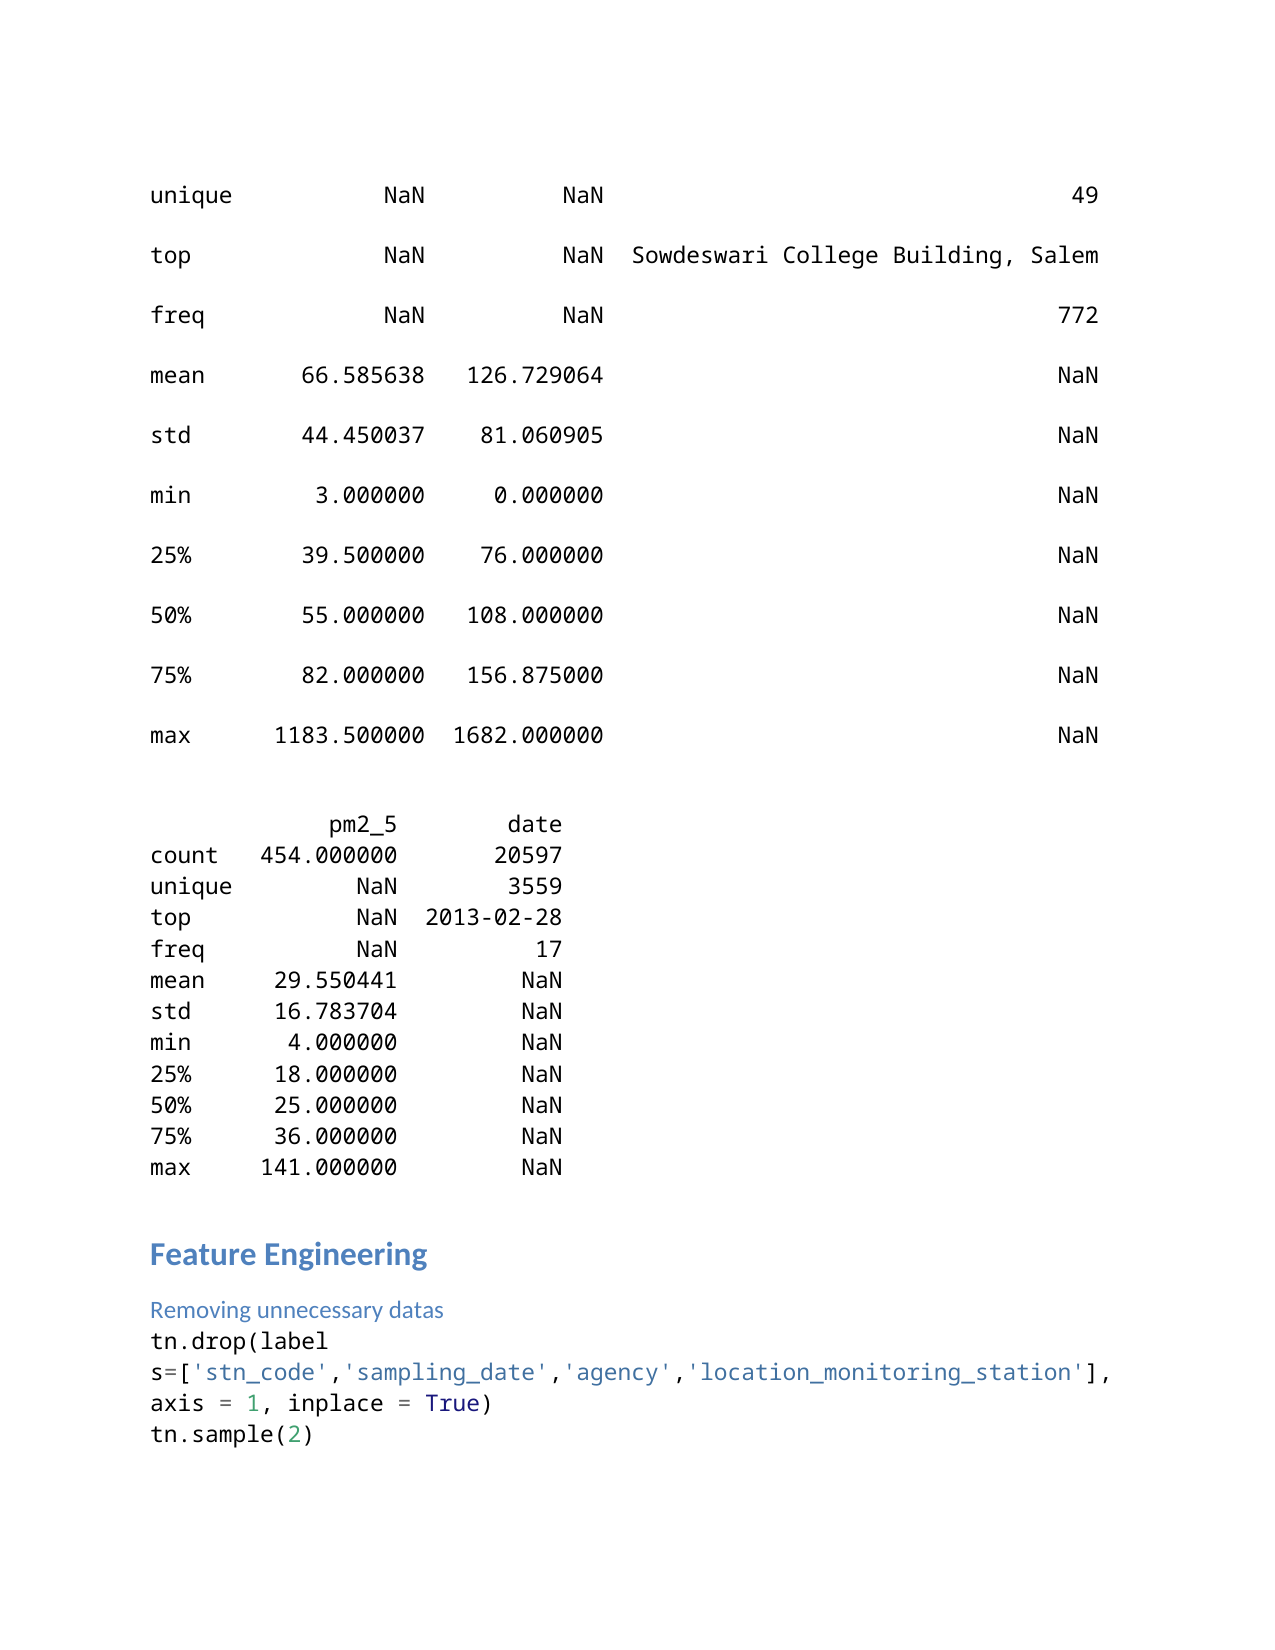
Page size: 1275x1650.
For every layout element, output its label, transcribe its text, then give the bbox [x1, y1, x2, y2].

subtitle Removing unnecessary datas [150, 1294, 1125, 1324]
text tn.drop(labels=['stn_code','sampling_date','agency','location_monitoring_station'], axis = 1, inplace = True) tn.sample(2) [150, 1324, 1125, 1449]
subtitle Feature Engineering [150, 1232, 1125, 1273]
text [150, 150, 1125, 1182]
